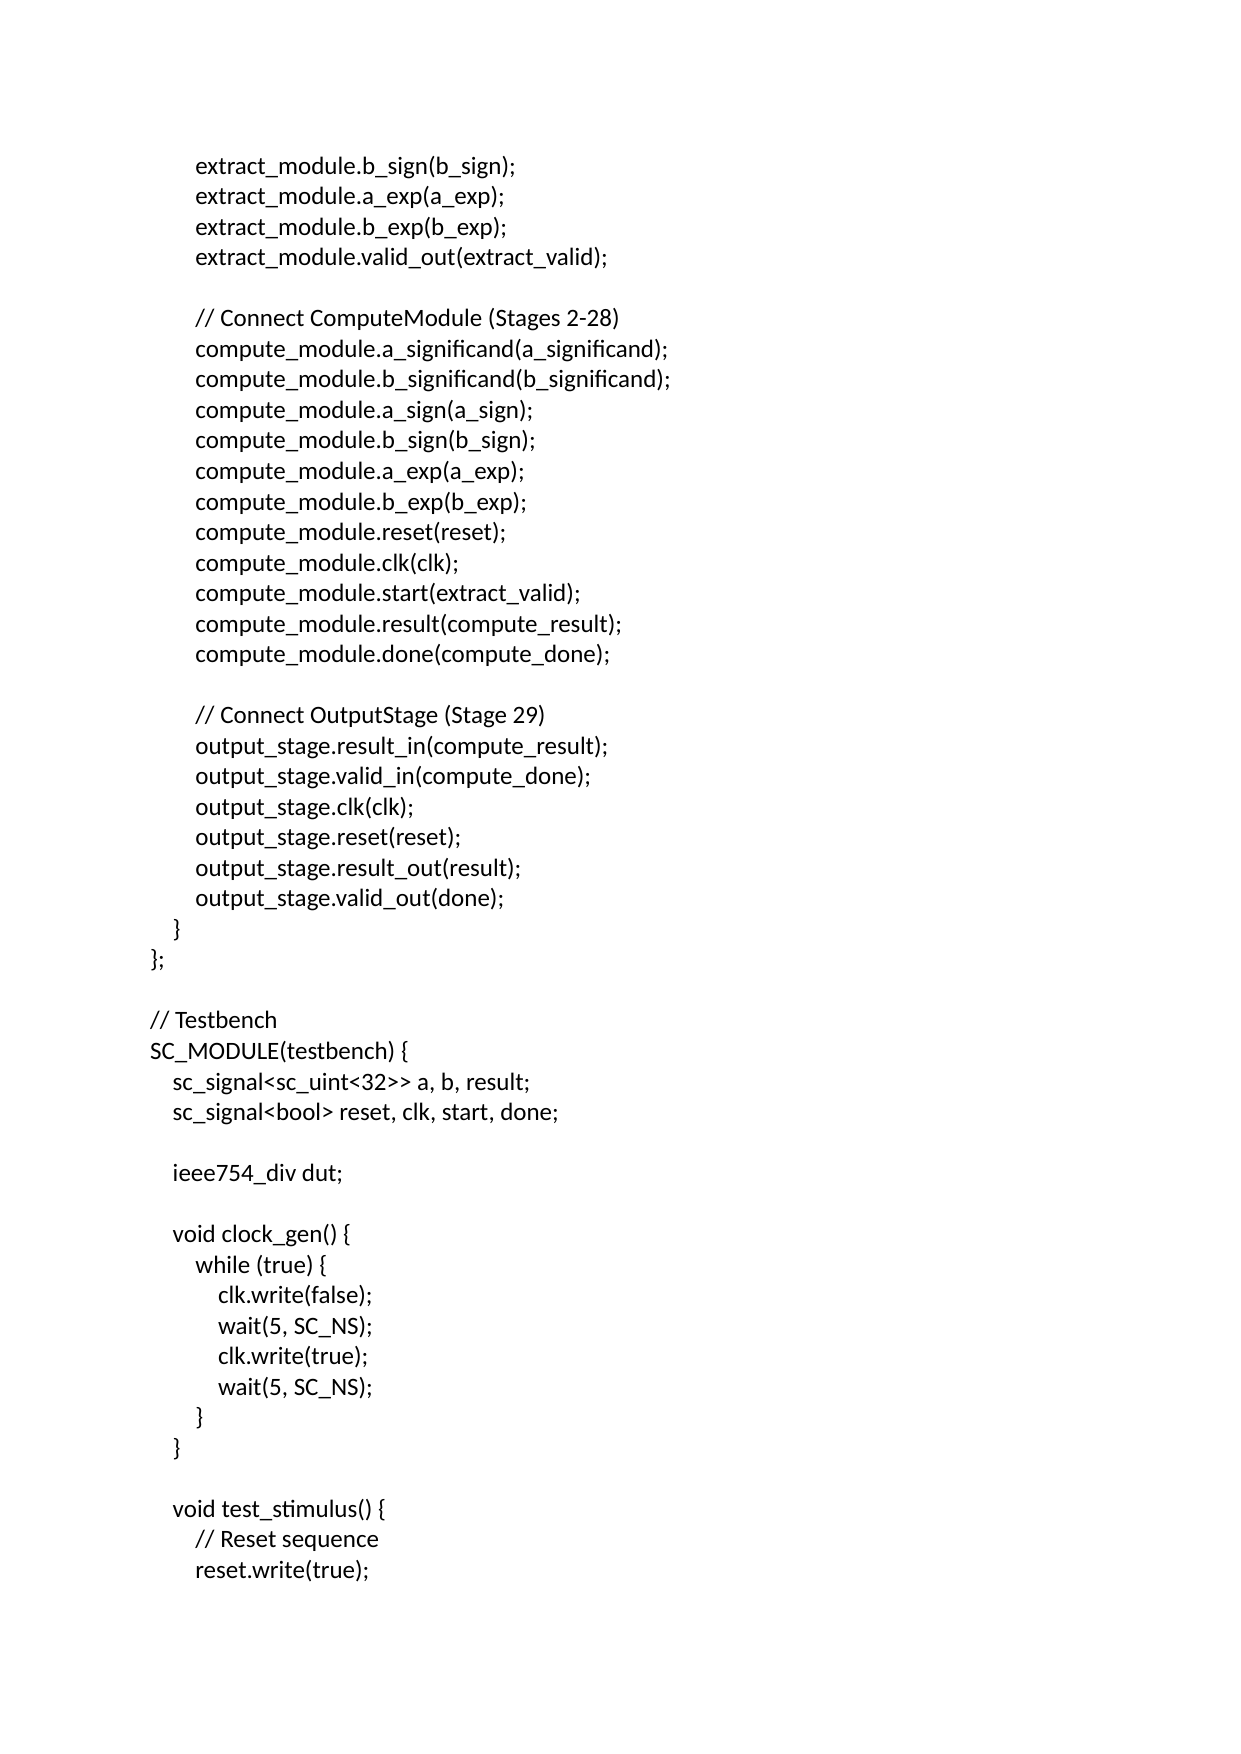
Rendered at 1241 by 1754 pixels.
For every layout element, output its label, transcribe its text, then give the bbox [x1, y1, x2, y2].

text ieee754_div dut; [150, 1157, 1090, 1188]
text extract_module.a_exp(a_exp); [150, 181, 1090, 211]
text output_stage.valid_out(done); [150, 882, 1090, 913]
text // Connect OutputStage (Stage 29) [150, 699, 1090, 730]
text }; [150, 943, 1090, 974]
text } [150, 1432, 1090, 1462]
text compute_module.start(extract_valid); [150, 577, 1090, 608]
text compute_module.a_sign(a_sign); [150, 394, 1090, 425]
text output_stage.clk(clk); [150, 791, 1090, 821]
text void test_stimulus() { [150, 1493, 1090, 1523]
text extract_module.b_exp(b_exp); [150, 211, 1090, 242]
text output_stage.result_out(result); [150, 852, 1090, 882]
text compute_module.result(compute_result); [150, 608, 1090, 638]
text output_stage.result_in(compute_result); [150, 730, 1090, 760]
text } [150, 1401, 1090, 1432]
text sc_signal<bool> reset, clk, start, done; [150, 1096, 1090, 1127]
text // Testbench [150, 1004, 1090, 1035]
text clk.write(false); [150, 1279, 1090, 1310]
text wait(5, SC_NS); [150, 1310, 1090, 1340]
text output_stage.valid_in(compute_done); [150, 760, 1090, 791]
text clk.write(true); [150, 1340, 1090, 1371]
text // Connect ComputeModule (Stages 2-28) [150, 303, 1090, 333]
text compute_module.a_significand(a_significand); [150, 333, 1090, 364]
text compute_module.clk(clk); [150, 547, 1090, 577]
text compute_module.done(compute_done); [150, 638, 1090, 669]
text output_stage.reset(reset); [150, 821, 1090, 852]
text compute_module.a_exp(a_exp); [150, 455, 1090, 486]
text compute_module.b_significand(b_significand); [150, 364, 1090, 394]
text compute_module.b_sign(b_sign); [150, 425, 1090, 455]
text while (true) { [150, 1249, 1090, 1279]
text } [150, 913, 1090, 943]
text compute_module.b_exp(b_exp); [150, 486, 1090, 516]
text compute_module.reset(reset); [150, 516, 1090, 547]
text // Reset sequence [150, 1523, 1090, 1554]
text reset.write(true); [150, 1554, 1090, 1584]
text sc_signal<sc_uint<32>> a, b, result; [150, 1066, 1090, 1096]
text SC_MODULE(testbench) { [150, 1035, 1090, 1066]
text wait(5, SC_NS); [150, 1371, 1090, 1401]
text extract_module.valid_out(extract_valid); [150, 242, 1090, 272]
text extract_module.b_sign(b_sign); [150, 150, 1090, 181]
text void clock_gen() { [150, 1218, 1090, 1249]
